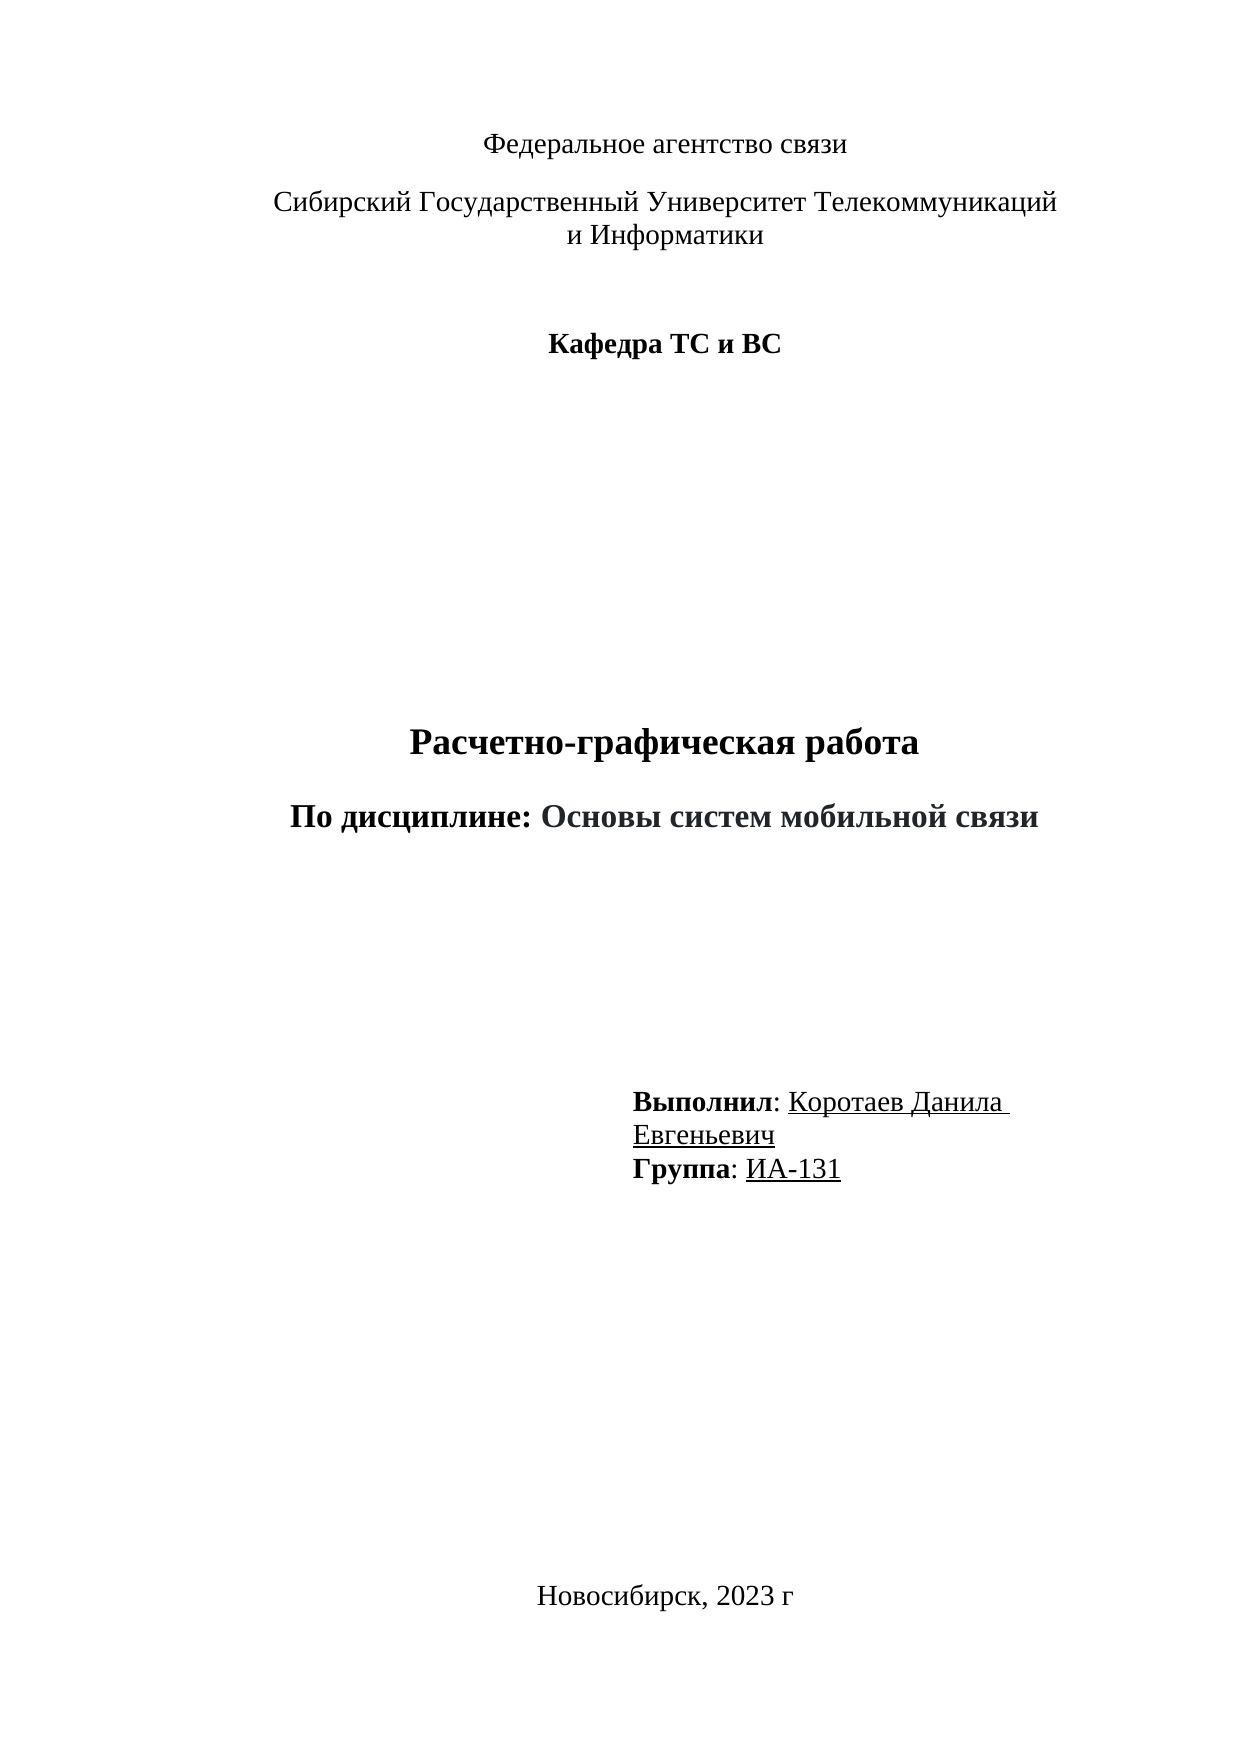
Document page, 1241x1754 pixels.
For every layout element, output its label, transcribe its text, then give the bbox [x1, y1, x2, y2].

text Сибирский Государственный Университет Телекоммуникаций и Информатики [262, 184, 1068, 251]
text Кафедра ТС и ВС [262, 326, 1068, 359]
text Расчетно-графическая работа [177, 720, 1152, 763]
text Группа: ИА-131 [633, 1151, 1152, 1185]
text Выполнил: Коротаев Данила Евгеньевич [633, 1084, 1152, 1151]
text Федеральное агентство связи [262, 126, 1068, 159]
text По дисциплине: Основы систем мобильной связи [177, 797, 1152, 835]
text Новосибирск, 2023 г [262, 1578, 1068, 1611]
